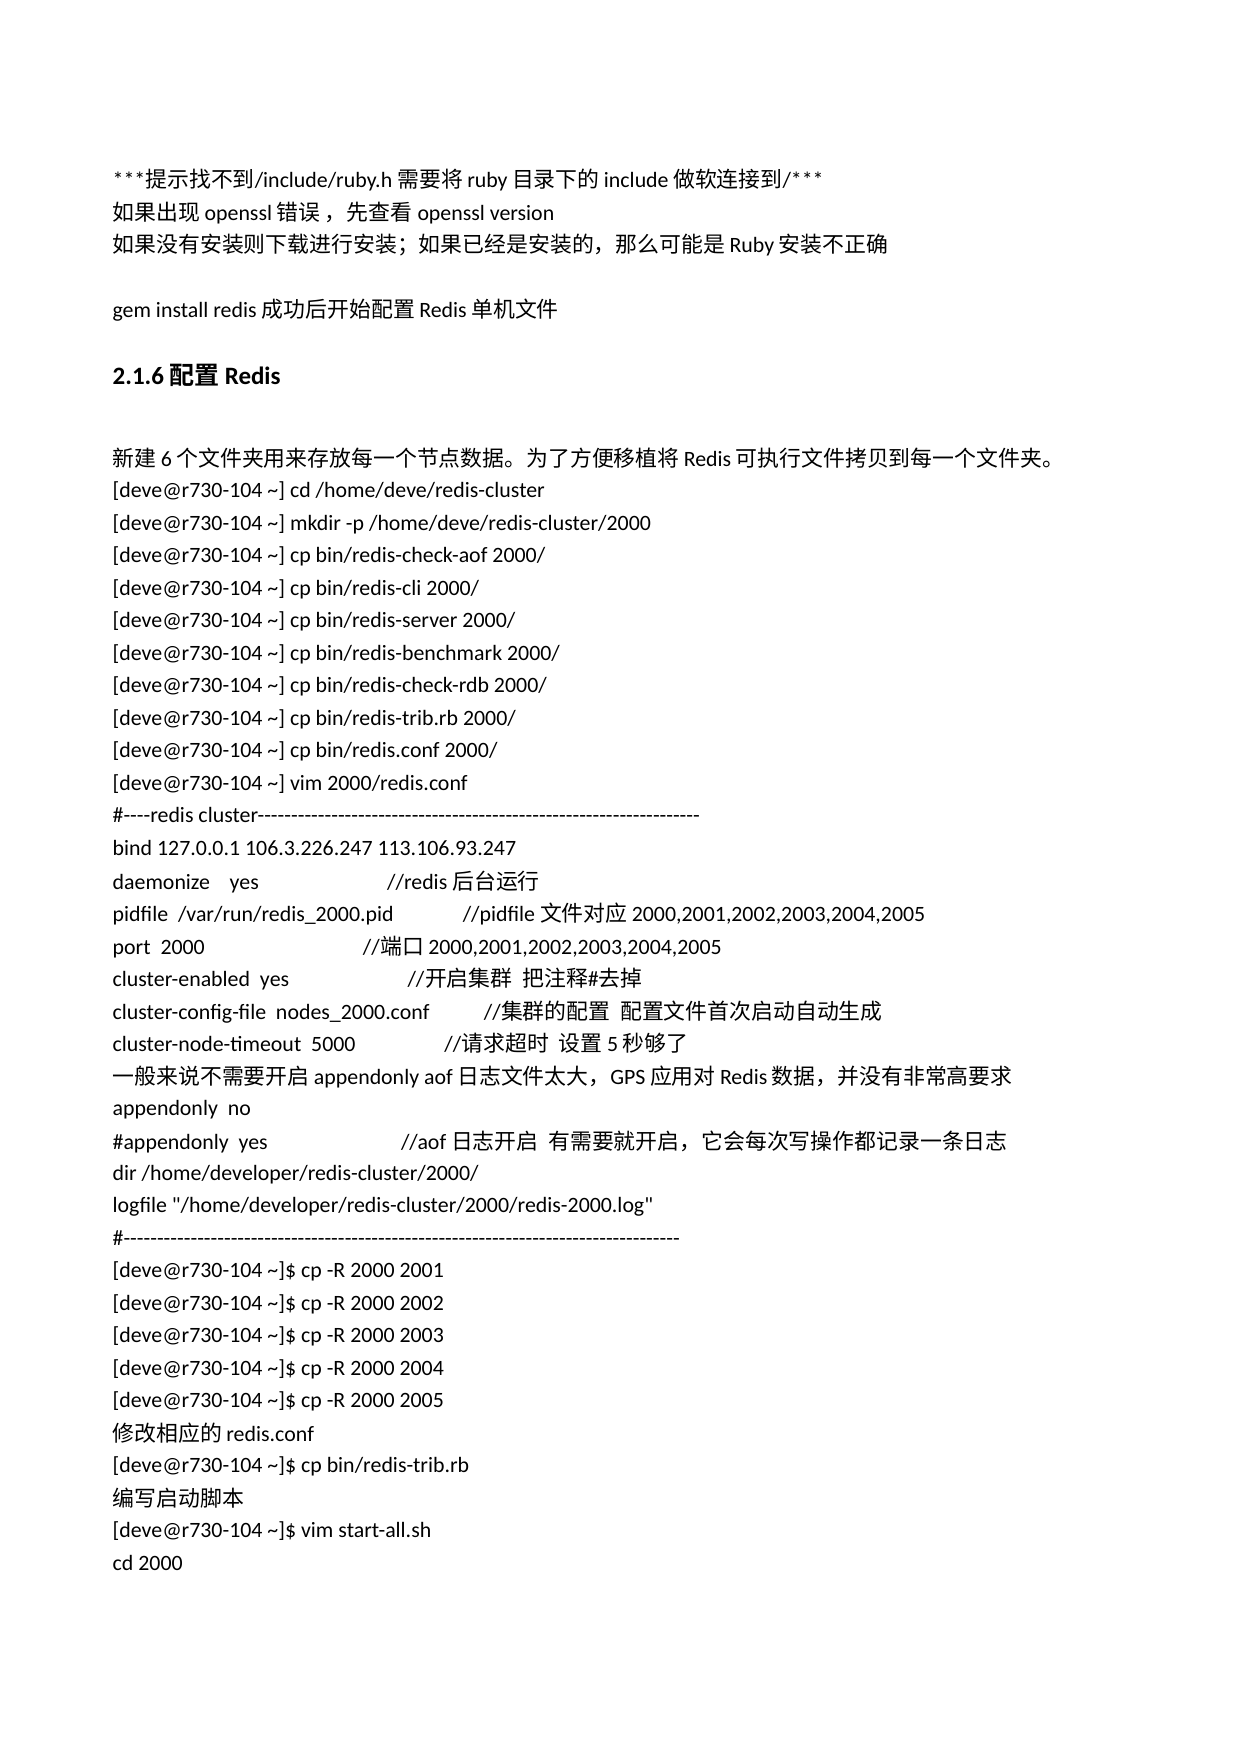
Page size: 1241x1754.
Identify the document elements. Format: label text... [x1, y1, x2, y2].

text [deve@r730-104 ~]$ cp -R 2000 2005 [112, 1383, 1128, 1416]
text appendonly no [112, 1091, 1128, 1123]
text logfile "/home/developer/redis-cluster/2000/redis-2000.log" [112, 1188, 1128, 1221]
subtitle 2.1.6 配置Redis [112, 341, 1128, 406]
text [deve@r730-104 ~]$ cp -R 2000 2002 [112, 1286, 1128, 1318]
text 一般来说不需要开启appendonly aof日志文件太大，GPS应用对Redis数据，并没有非常高要求 [112, 1058, 1128, 1091]
text 编写启动脚本 [112, 1481, 1128, 1513]
text dir /home/developer/redis-cluster/2000/ [112, 1156, 1128, 1188]
text [deve@r730-104 ~] cd /home/deve/redis-cluster [112, 473, 1128, 506]
text cluster-enabled yes //开启集群 把注释#去掉 [112, 961, 1128, 993]
text daemonize yes //redis后台运行 [112, 863, 1128, 896]
text [deve@r730-104 ~]$ vim start-all.sh [112, 1513, 1128, 1546]
text pidfile /var/run/redis_2000.pid //pidfile文件对应2000,2001,2002,2003,2004,2005 [112, 896, 1128, 928]
text [deve@r730-104 ~]$ cp bin/redis-trib.rb [112, 1448, 1128, 1481]
text ***提示找不到/include/ruby.h 需要将ruby目录下的include做软连接到/*** [112, 162, 1128, 194]
text [deve@r730-104 ~] cp bin/redis-cli 2000/ [112, 571, 1128, 603]
text 新建6个文件夹用来存放每一个节点数据。为了方便移植将Redis可执行文件拷贝到每一个文件夹。 [112, 441, 1128, 473]
text [deve@r730-104 ~] vim 2000/redis.conf [112, 766, 1128, 798]
text #----------------------------------------------------------------------------------- [112, 1221, 1128, 1253]
text [deve@r730-104 ~] cp bin/redis-trib.rb 2000/ [112, 701, 1128, 733]
text port 2000 //端口2000,2001,2002,2003,2004,2005 [112, 928, 1128, 961]
text [deve@r730-104 ~]$ cp -R 2000 2004 [112, 1351, 1128, 1383]
text gem install redis 成功后开始配置Redis单机文件 [112, 292, 1128, 324]
text [deve@r730-104 ~] cp bin/redis-check-aof 2000/ [112, 538, 1128, 571]
text cluster-config-file nodes_2000.conf //集群的配置 配置文件首次启动自动生成 [112, 993, 1128, 1026]
text 修改相应的redis.conf [112, 1416, 1128, 1448]
text #appendonly yes //aof日志开启 有需要就开启，它会每次写操作都记录一条日志 [112, 1123, 1128, 1156]
text [deve@r730-104 ~]$ cp -R 2000 2001 [112, 1253, 1128, 1286]
text #----redis cluster------------------------------------------------------------------ [112, 798, 1128, 831]
text [deve@r730-104 ~] cp bin/redis-server 2000/ [112, 603, 1128, 636]
text [deve@r730-104 ~] cp bin/redis-check-rdb 2000/ [112, 668, 1128, 701]
text cluster-node-timeout 5000 //请求超时 设置5秒够了 [112, 1026, 1128, 1058]
text bind 127.0.0.1 106.3.226.247 113.106.93.247 [112, 831, 1128, 863]
text 如果出现openssl错误 ，先查看 openssl version [112, 194, 1128, 227]
text [deve@r730-104 ~] mkdir -p /home/deve/redis-cluster/2000 [112, 506, 1128, 538]
text [deve@r730-104 ~] cp bin/redis.conf 2000/ [112, 733, 1128, 766]
text [deve@r730-104 ~]$ cp -R 2000 2003 [112, 1318, 1128, 1351]
text cd 2000 [112, 1546, 1128, 1578]
text 如果没有安装则下载进行安装；如果已经是安装的，那么可能是Ruby安装不正确 [112, 227, 1128, 259]
text [deve@r730-104 ~] cp bin/redis-benchmark 2000/ [112, 636, 1128, 668]
